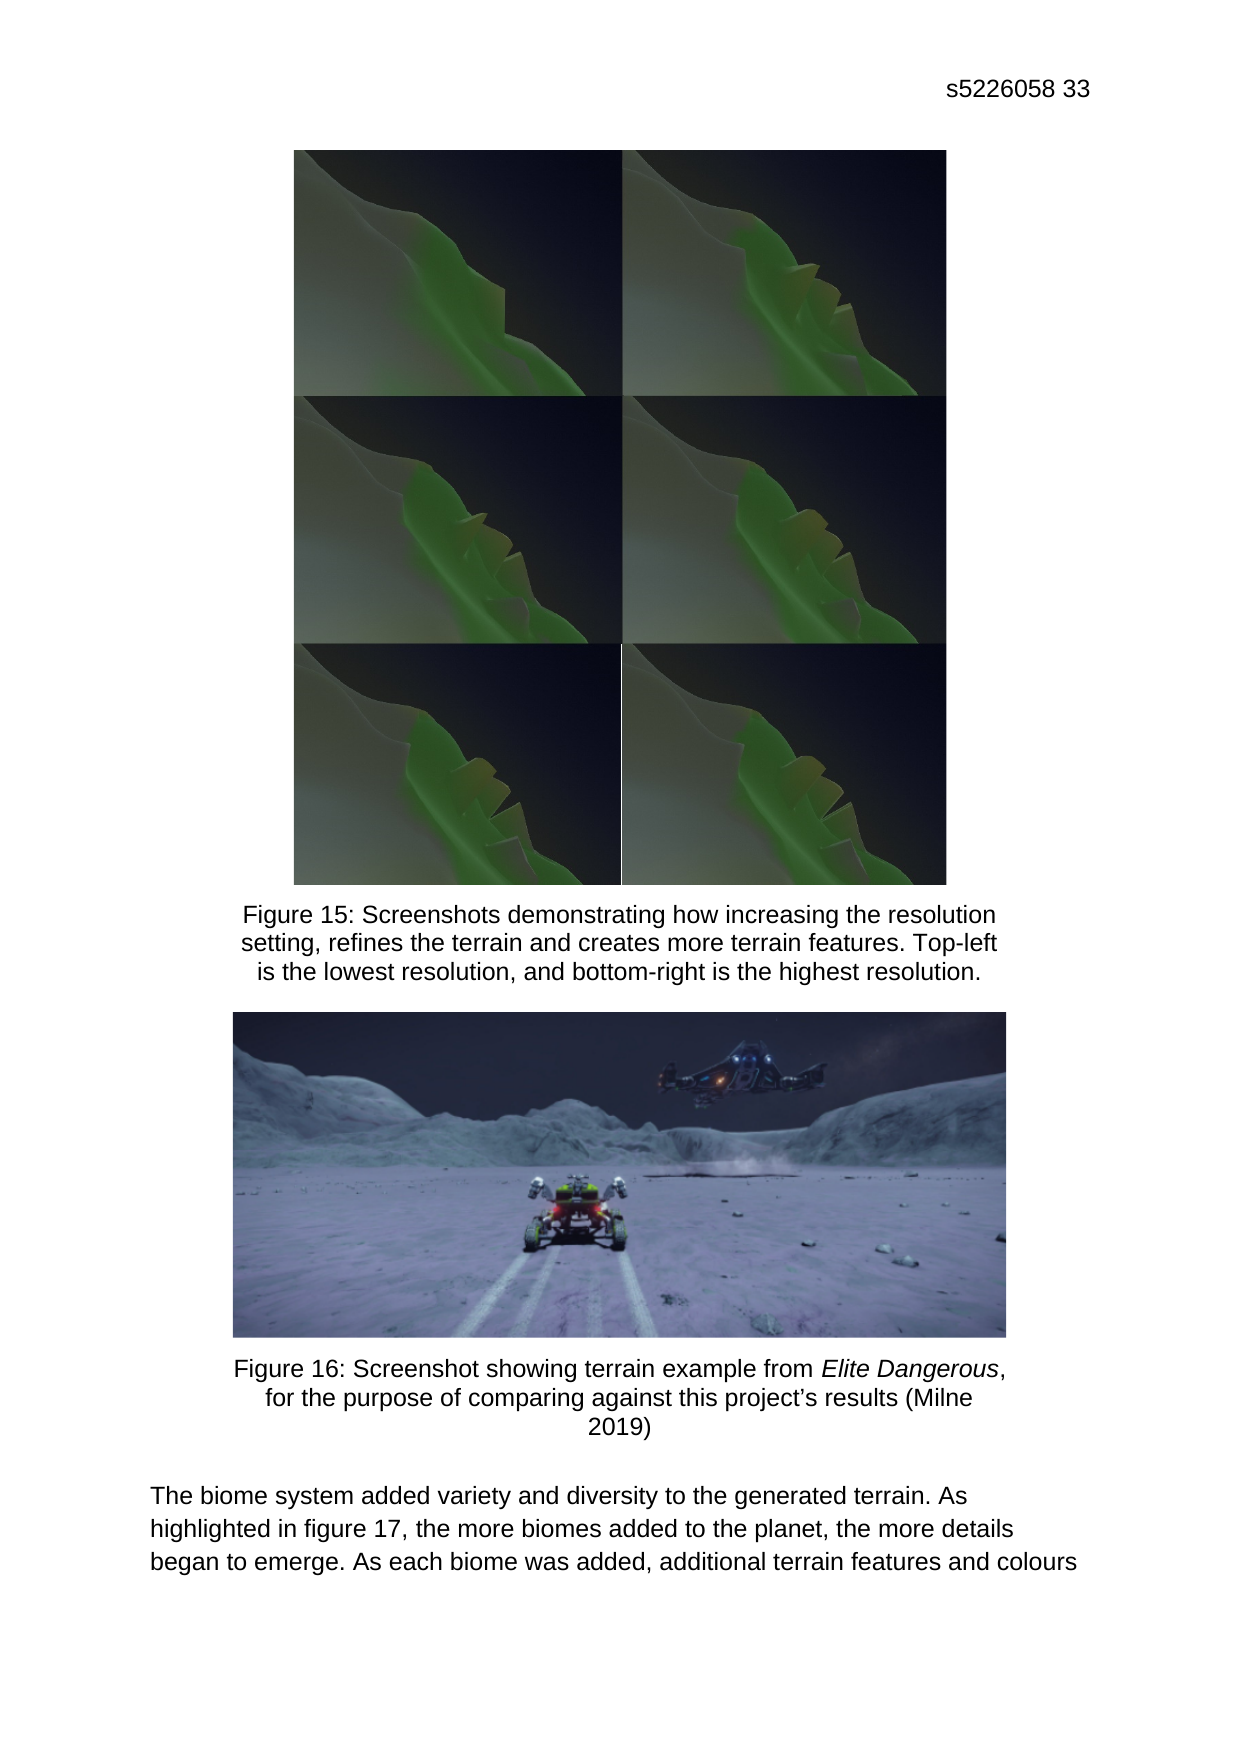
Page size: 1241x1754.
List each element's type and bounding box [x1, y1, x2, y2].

picture [232, 1012, 1007, 1340]
text [150, 1481, 1090, 1576]
picture [293, 150, 947, 885]
